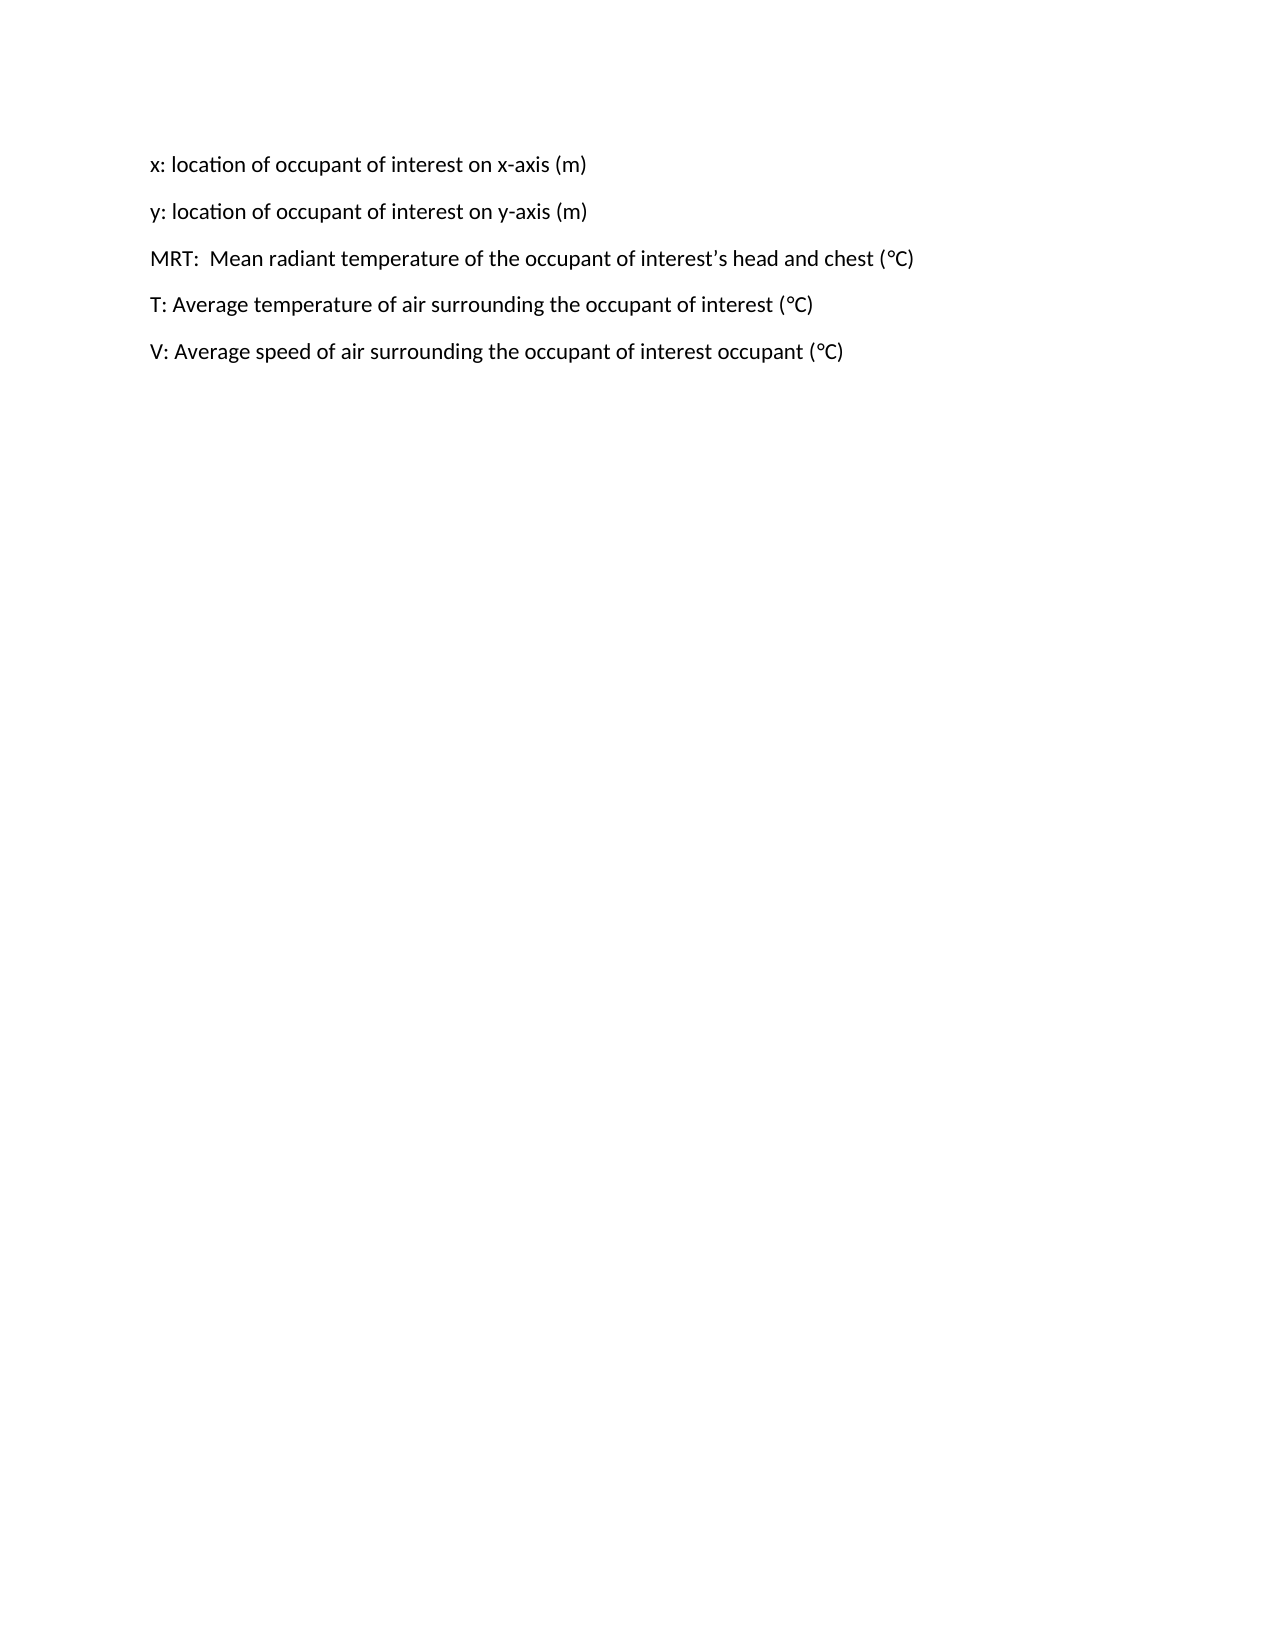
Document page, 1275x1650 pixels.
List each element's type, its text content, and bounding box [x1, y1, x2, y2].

text T: Average temperature of air surrounding the occupant of interest (°C) [150, 291, 1125, 319]
text x: location of occupant of interest on x-axis (m) [150, 150, 1125, 178]
text y: location of occupant of interest on y-axis (m) [150, 197, 1125, 225]
text MRT: Mean radiant temperature of the occupant of interest’s head and chest (°C) [150, 244, 1125, 272]
text V: Average speed of air surrounding the occupant of interest occupant (°C) [150, 337, 1125, 366]
